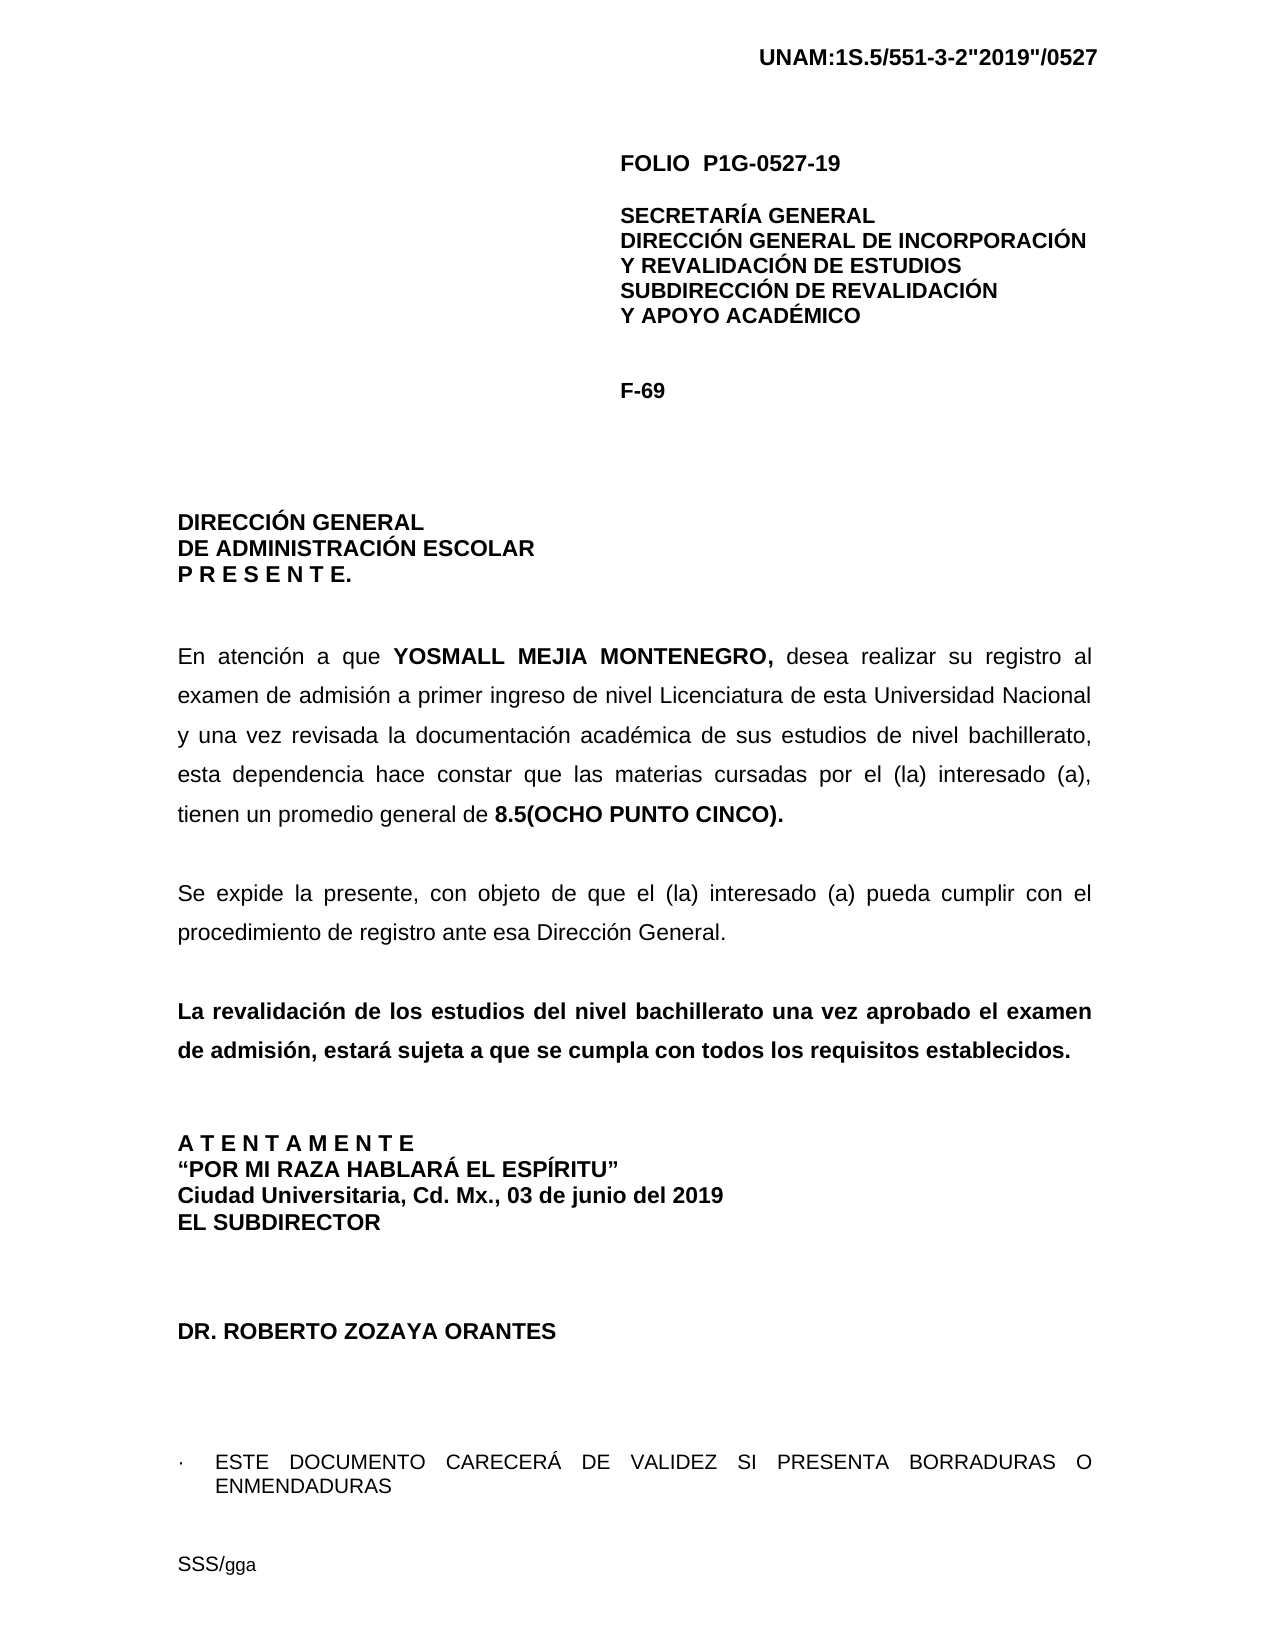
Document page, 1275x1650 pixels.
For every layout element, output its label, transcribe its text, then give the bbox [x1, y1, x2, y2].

text EL SUBDIRECTOR [177, 1209, 1093, 1235]
text Ciudad Universitaria, Cd. Mx., 03 de junio del 2019 [177, 1182, 1093, 1209]
text DE ADMINISTRACIÓN ESCOLAR [177, 535, 1093, 561]
text Y REVALIDACIÓN DE ESTUDIOS [620, 253, 1098, 278]
subtitle DR. ROBERTO ZOZAYA ORANTES [177, 1318, 1098, 1344]
text UNAM:1S.5/551-3-2"2019"/0527 [646, 44, 1098, 71]
text Se expide la presente, con objeto de que el (la) interesado (a) pueda cumplir con el procedimiento de registro ante esa Dirección General. [177, 879, 1092, 945]
text FOLIO P1G-0527-19 [620, 150, 1098, 176]
text DIRECCIÓN GENERAL DE INCORPORACIÓN [620, 228, 1098, 253]
text A T E N T A M E N T E [177, 1129, 1093, 1156]
text Y APOYO ACADÉMICO [620, 303, 1098, 328]
text SUBDIRECCIÓN DE REVALIDACIÓN [620, 278, 1098, 303]
list ESTE DOCUMENTO CARECERÁ DE VALIDEZ SI PRESENTA BORRADURAS O ENMENDADURAS [177, 1450, 1093, 1498]
text DIRECCIÓN GENERAL [177, 508, 1093, 535]
text La revalidación de los estudios del nivel bachillerato una vez aprobado el examen de admisión, estará sujeta a que se cumpla con todos los requisitos establecidos. [177, 998, 1092, 1064]
text P R E S E N T E. [177, 561, 1093, 587]
text “POR MI RAZA HABLARÁ EL ESPÍRITU” [177, 1156, 1093, 1182]
text SECRETARÍA GENERAL [620, 202, 1098, 228]
text F-69 [620, 378, 1098, 403]
text En atención a que YOSMALL MEJIA MONTENEGRO, desea realizar su registro al examen de admisión a primer ingreso de nivel Licenciatura de esta Universidad Nacional y una vez revisada la documentación académica de sus estudios de nivel bachillerato, esta dependencia hace constar que las materias cursadas por el (la) interesado (a), tienen un promedio general de 8.5 (OCHO PUNTO CINCO). [177, 643, 1092, 827]
